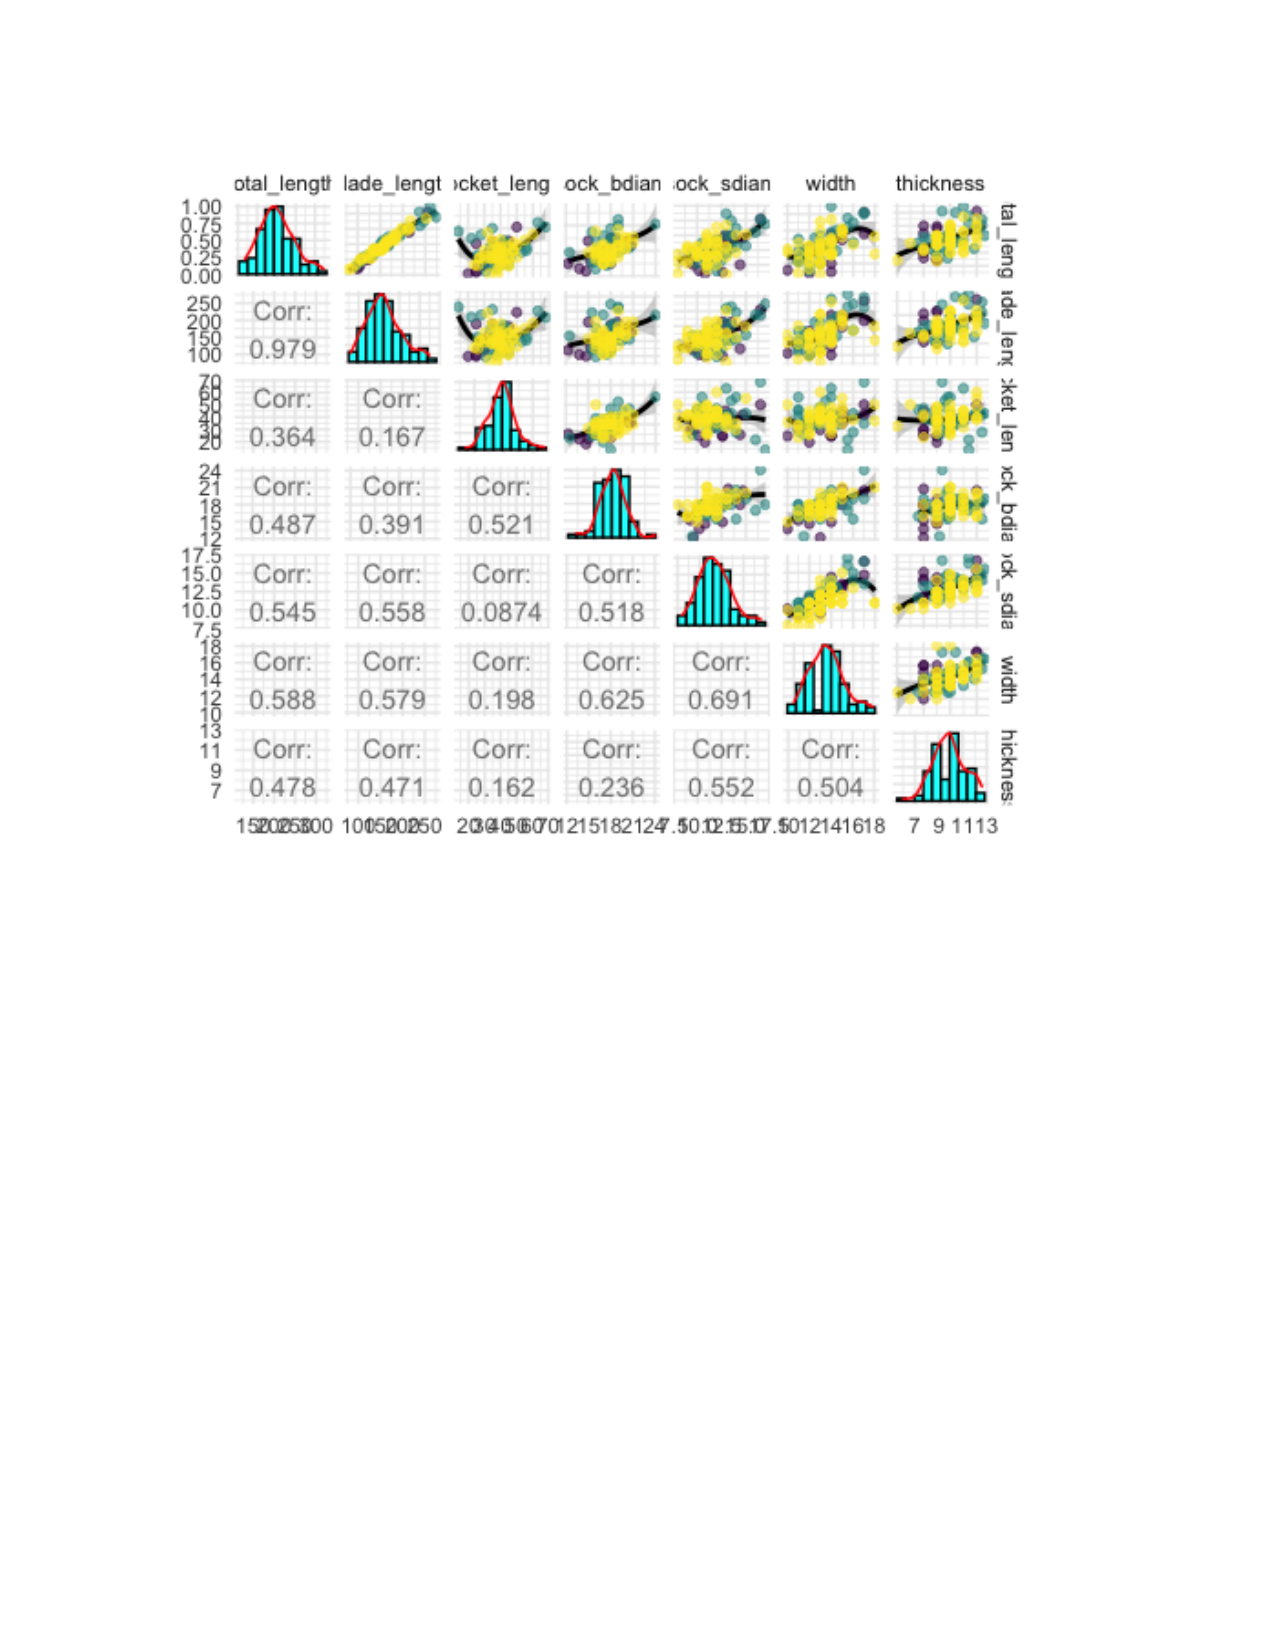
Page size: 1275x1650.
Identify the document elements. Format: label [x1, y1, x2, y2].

picture [168, 150, 1044, 850]
